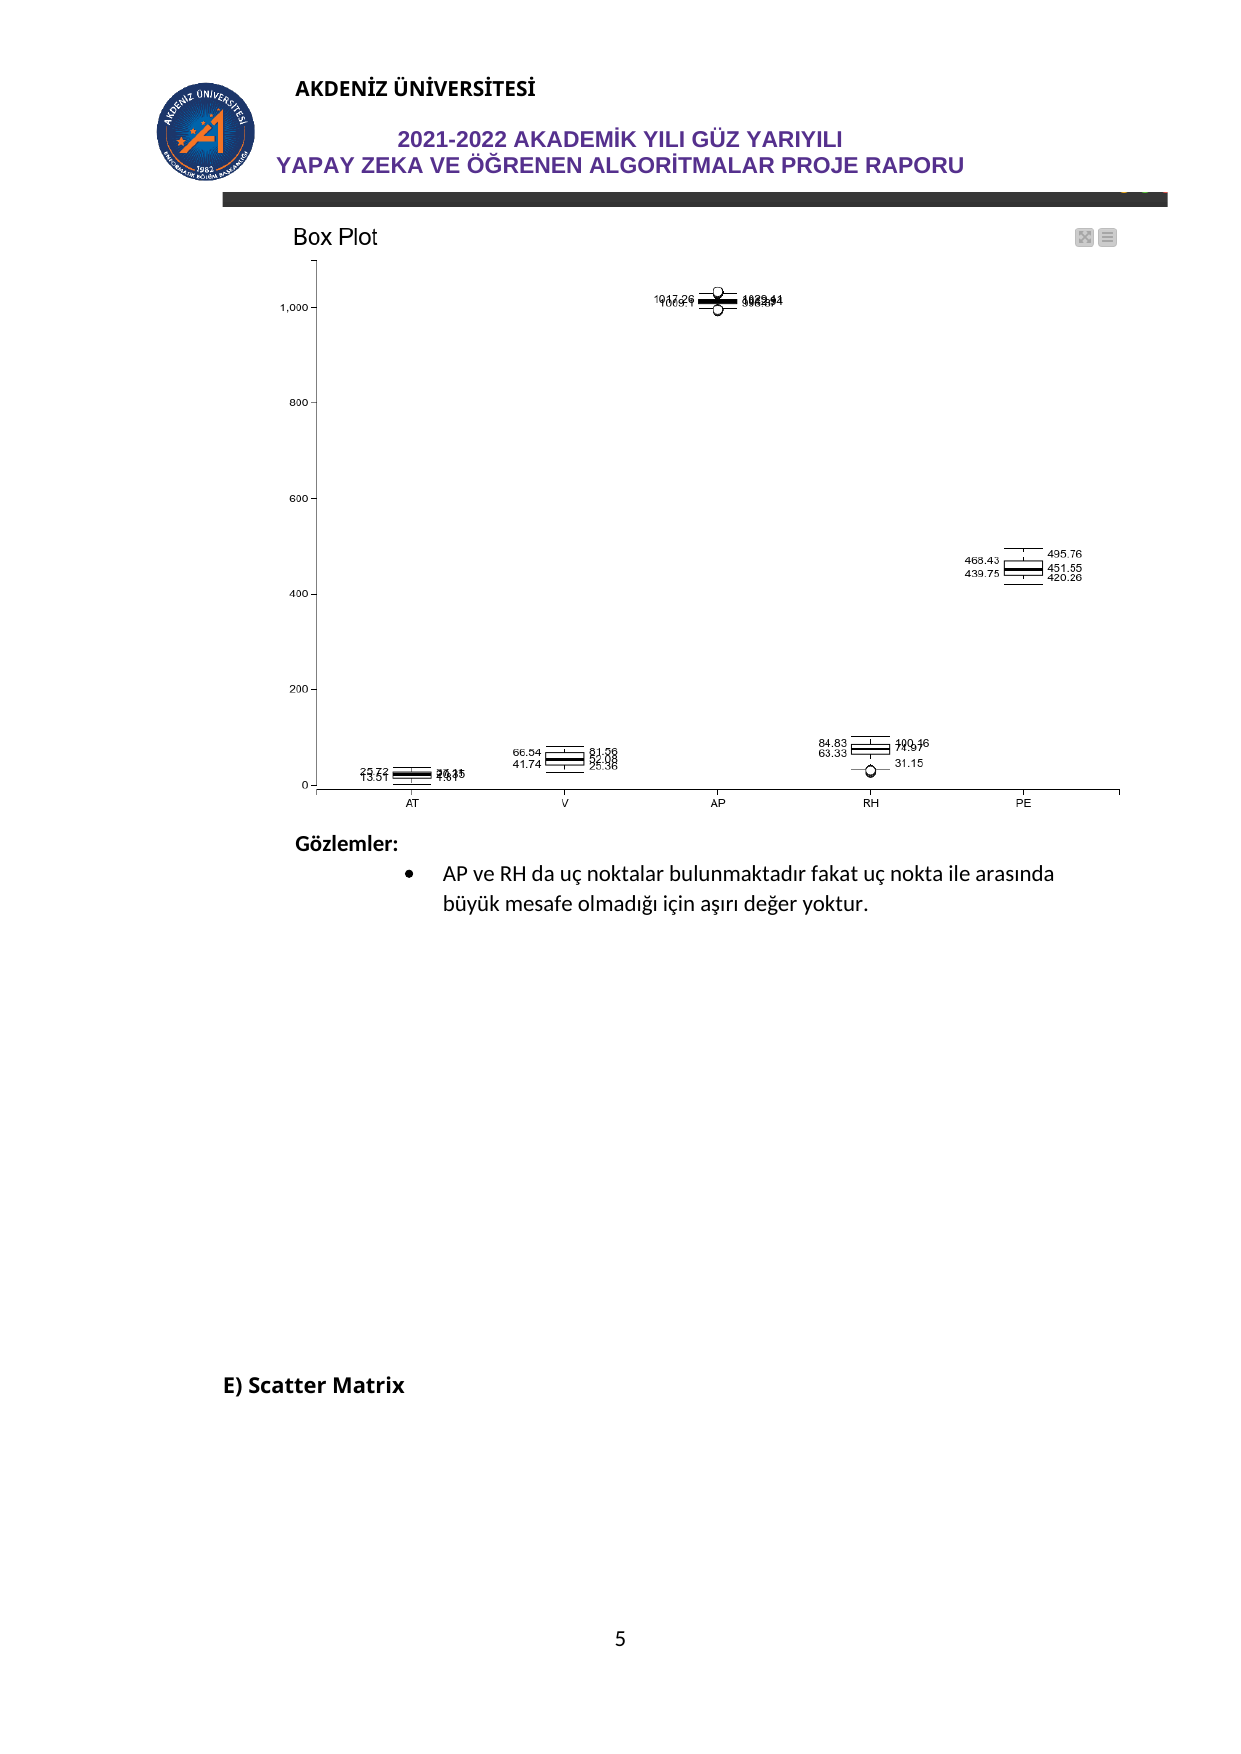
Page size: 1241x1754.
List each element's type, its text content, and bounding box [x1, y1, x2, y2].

list E) Scatter Matrix [223, 1370, 1093, 1400]
list AP ve RH da uç noktalar bulunmaktadır fakat uç nokta ile arasında büyük mesafe olmadığı için aşırı değer yoktur. [405, 859, 1093, 917]
list Gözlemler: [223, 829, 1093, 857]
picture [147, 73, 264, 190]
picture [222, 192, 1168, 827]
